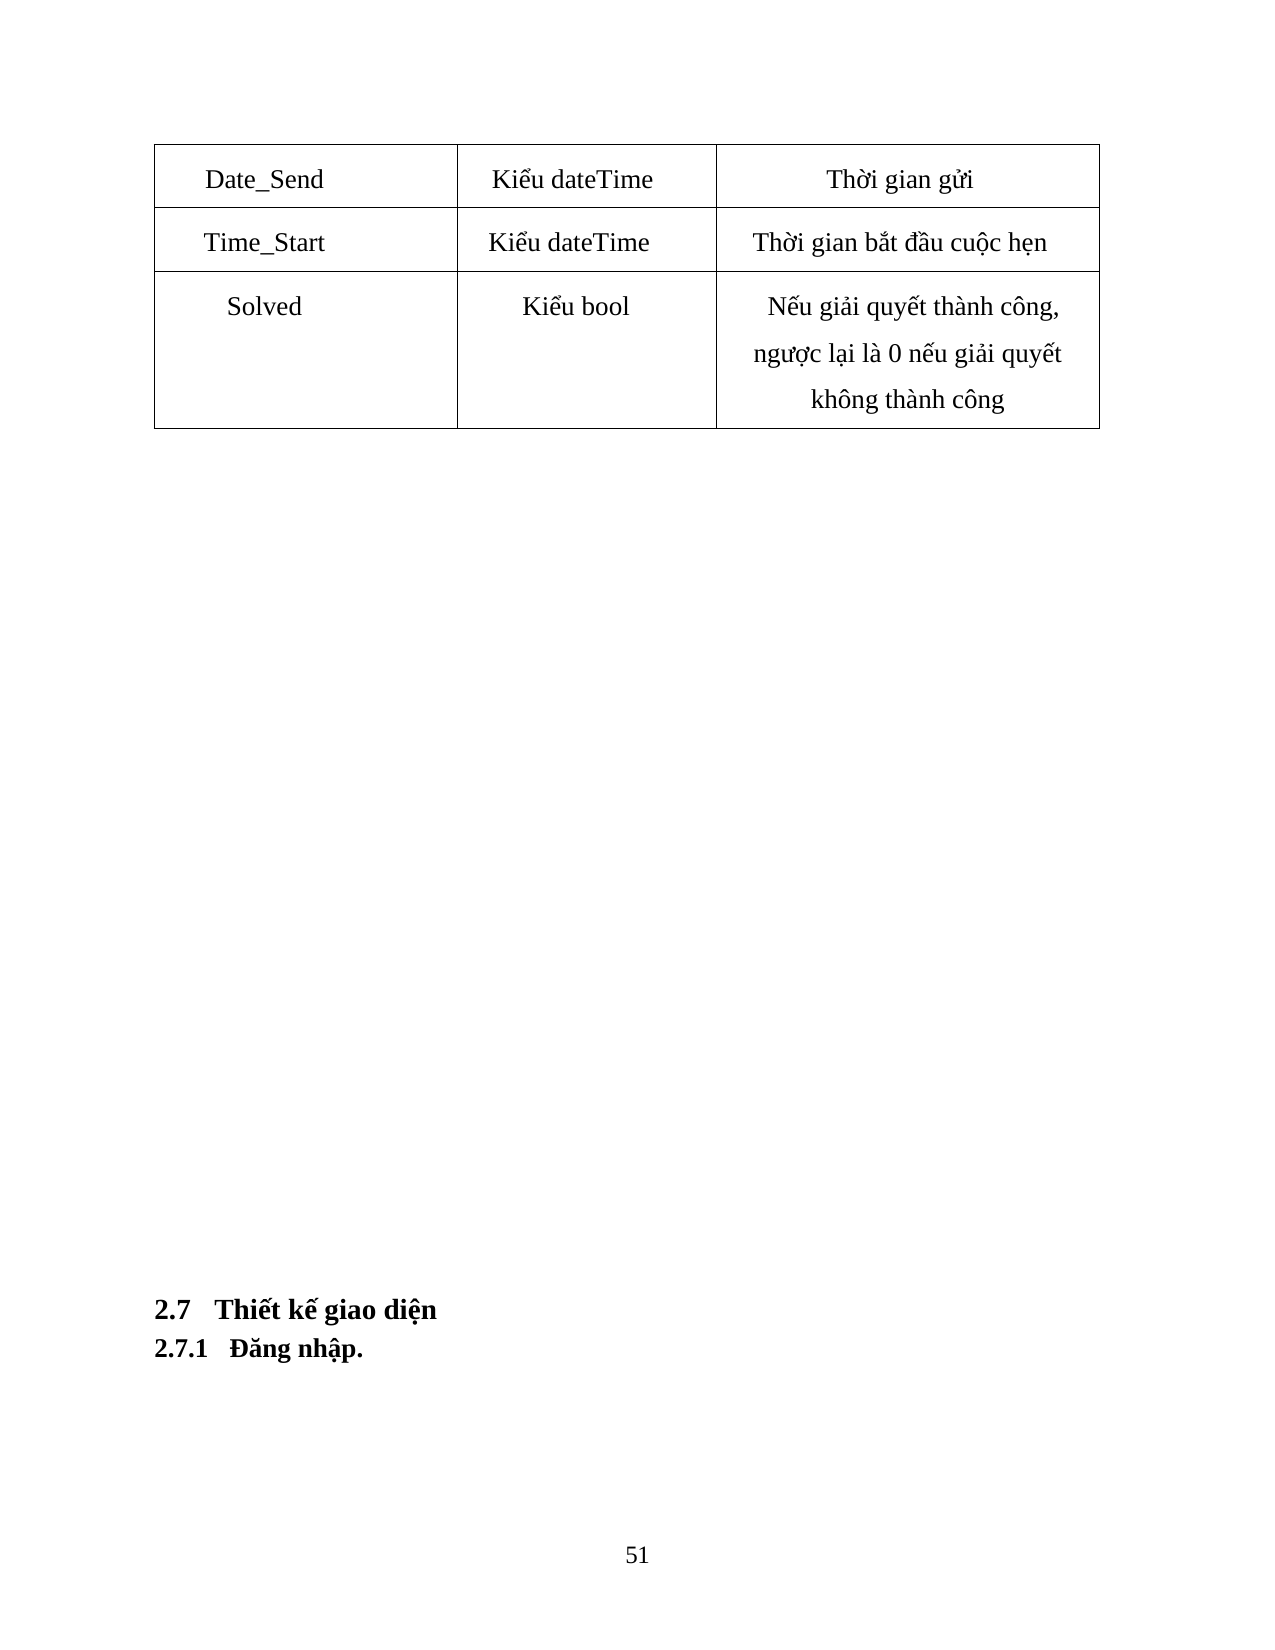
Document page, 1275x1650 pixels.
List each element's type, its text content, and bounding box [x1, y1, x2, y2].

subtitle Thiết kế giao diện [154, 1292, 1139, 1326]
table_cell Solved [155, 272, 457, 428]
table_cell Nếu giải quyết thành công, ngược lại là 0 nếu giải quyết không thành công [717, 272, 1099, 428]
table_cell Thời gian bắt đầu cuộc hẹn [717, 208, 1099, 271]
subtitle Đăng nhập. [154, 1332, 1139, 1363]
table_cell Date_Send [155, 145, 457, 207]
table_cell Thời gian gửi [717, 145, 1099, 207]
table_cell Kiểu bool [458, 272, 716, 428]
table_cell Kiểu dateTime [458, 145, 716, 207]
table_cell Kiểu dateTime [458, 208, 716, 271]
table_cell Time_Start [155, 208, 457, 271]
